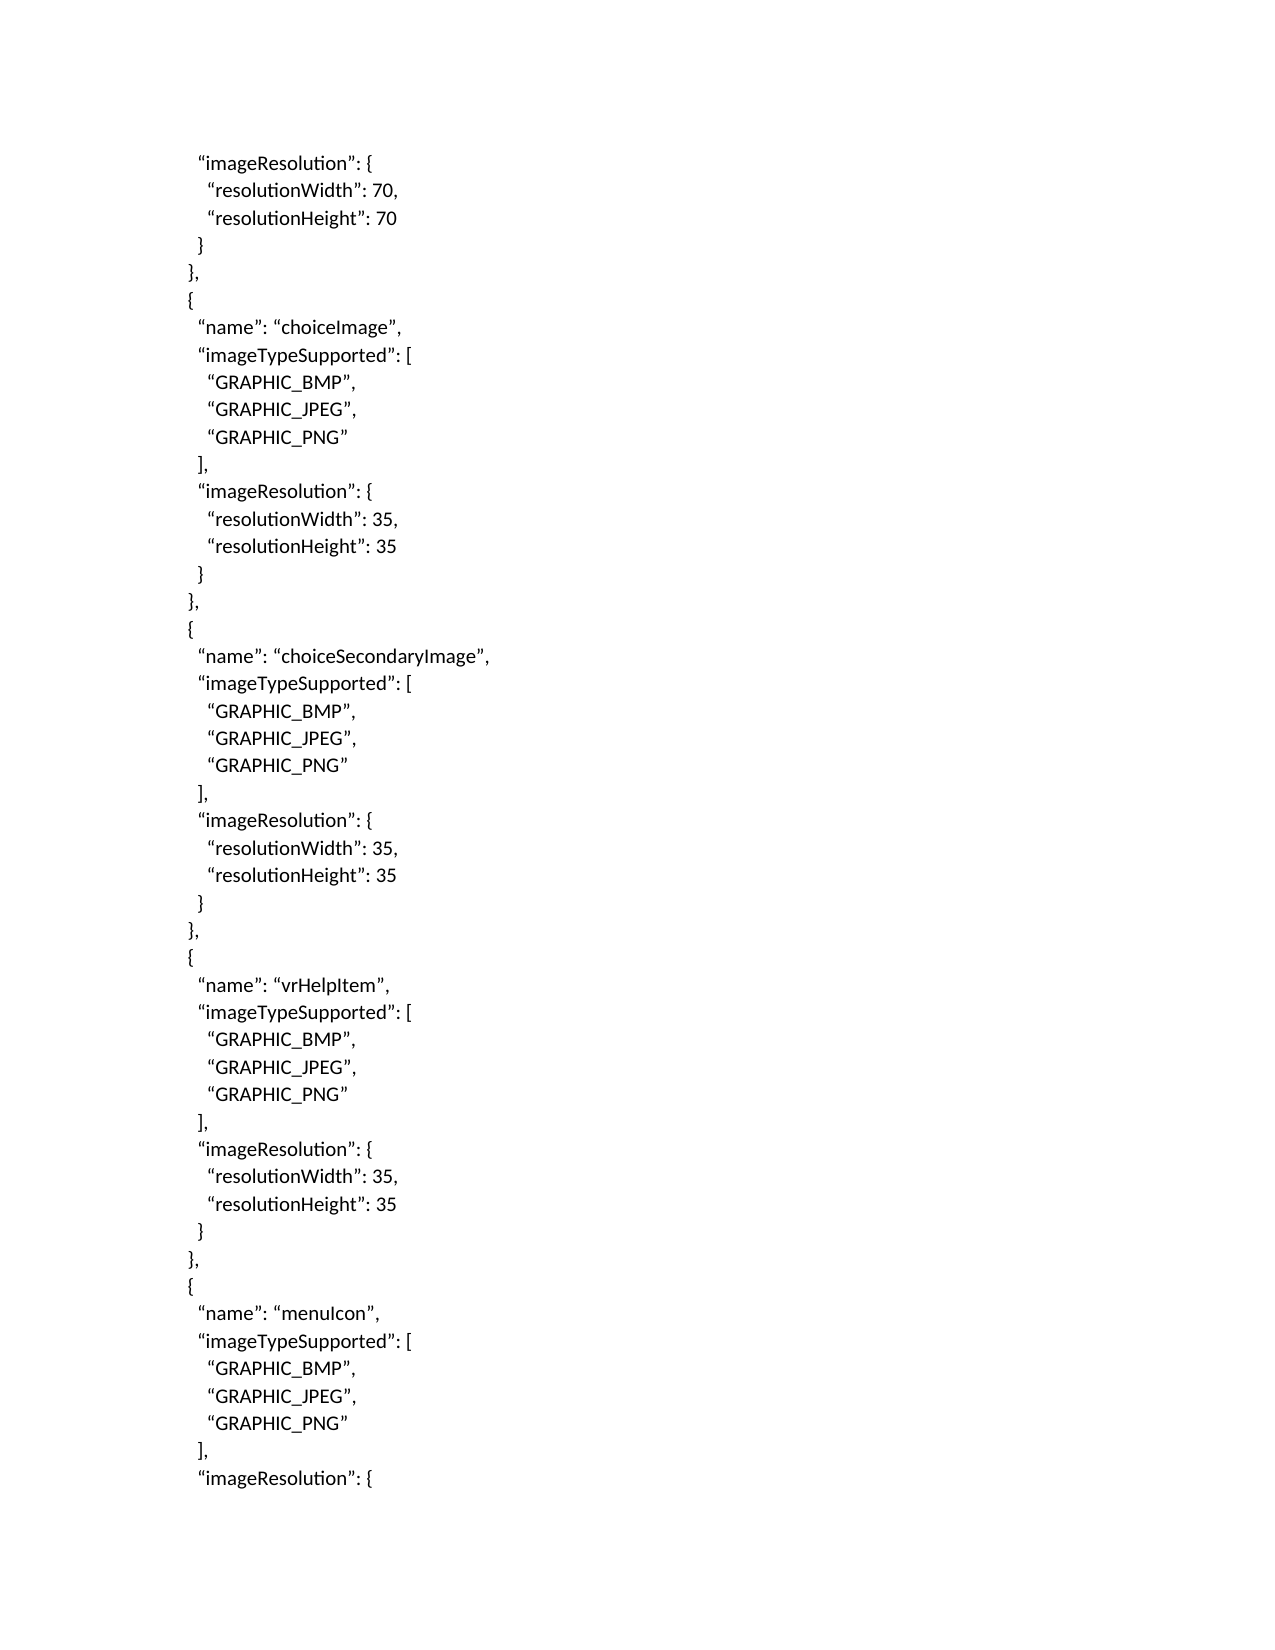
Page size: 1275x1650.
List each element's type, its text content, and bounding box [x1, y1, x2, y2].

text “resolutionHeight”: 70 [150, 205, 1125, 230]
text “resolutionHeight”: 35 [150, 1191, 1125, 1216]
text “GRAPHIC_BMP”, [150, 1355, 1125, 1381]
text } [150, 890, 1125, 915]
text “imageResolution”: { [150, 1465, 1125, 1490]
text ], [150, 451, 1125, 477]
text “imageTypeSupported”: [ [150, 671, 1125, 696]
text { [150, 944, 1125, 970]
text }, [150, 588, 1125, 614]
text } [150, 561, 1125, 586]
text “name”: “menuIcon”, [150, 1301, 1125, 1326]
text “resolutionWidth”: 70, [150, 177, 1125, 203]
text “GRAPHIC_BMP”, [150, 369, 1125, 394]
text “GRAPHIC_PNG” [150, 1081, 1125, 1107]
text “imageResolution”: { [150, 150, 1125, 175]
text { [150, 616, 1125, 641]
text “resolutionWidth”: 35, [150, 1164, 1125, 1189]
text “imageTypeSupported”: [ [150, 342, 1125, 367]
text }, [150, 917, 1125, 942]
text “name”: “vrHelpItem”, [150, 972, 1125, 997]
text “imageResolution”: { [150, 1136, 1125, 1162]
text “resolutionWidth”: 35, [150, 506, 1125, 532]
text “GRAPHIC_JPEG”, [150, 725, 1125, 751]
text “imageResolution”: { [150, 807, 1125, 833]
text “GRAPHIC_PNG” [150, 1410, 1125, 1436]
text “resolutionHeight”: 35 [150, 533, 1125, 559]
text }, [150, 259, 1125, 285]
text “GRAPHIC_JPEG”, [150, 1054, 1125, 1079]
text ], [150, 1109, 1125, 1134]
text “name”: “choiceImage”, [150, 314, 1125, 340]
text { [150, 1273, 1125, 1299]
text “imageTypeSupported”: [ [150, 999, 1125, 1025]
text “imageResolution”: { [150, 479, 1125, 504]
text } [150, 232, 1125, 258]
text “resolutionWidth”: 35, [150, 835, 1125, 860]
text }, [150, 1246, 1125, 1271]
text “GRAPHIC_BMP”, [150, 698, 1125, 723]
text “GRAPHIC_JPEG”, [150, 397, 1125, 422]
text “GRAPHIC_PNG” [150, 424, 1125, 449]
text “GRAPHIC_JPEG”, [150, 1383, 1125, 1408]
text “GRAPHIC_PNG” [150, 753, 1125, 778]
text “name”: “choiceSecondaryImage”, [150, 643, 1125, 668]
text “imageTypeSupported”: [ [150, 1328, 1125, 1353]
text ], [150, 1438, 1125, 1463]
text ], [150, 780, 1125, 806]
text “resolutionHeight”: 35 [150, 862, 1125, 888]
text } [150, 1218, 1125, 1244]
text “GRAPHIC_BMP”, [150, 1027, 1125, 1052]
text { [150, 287, 1125, 312]
